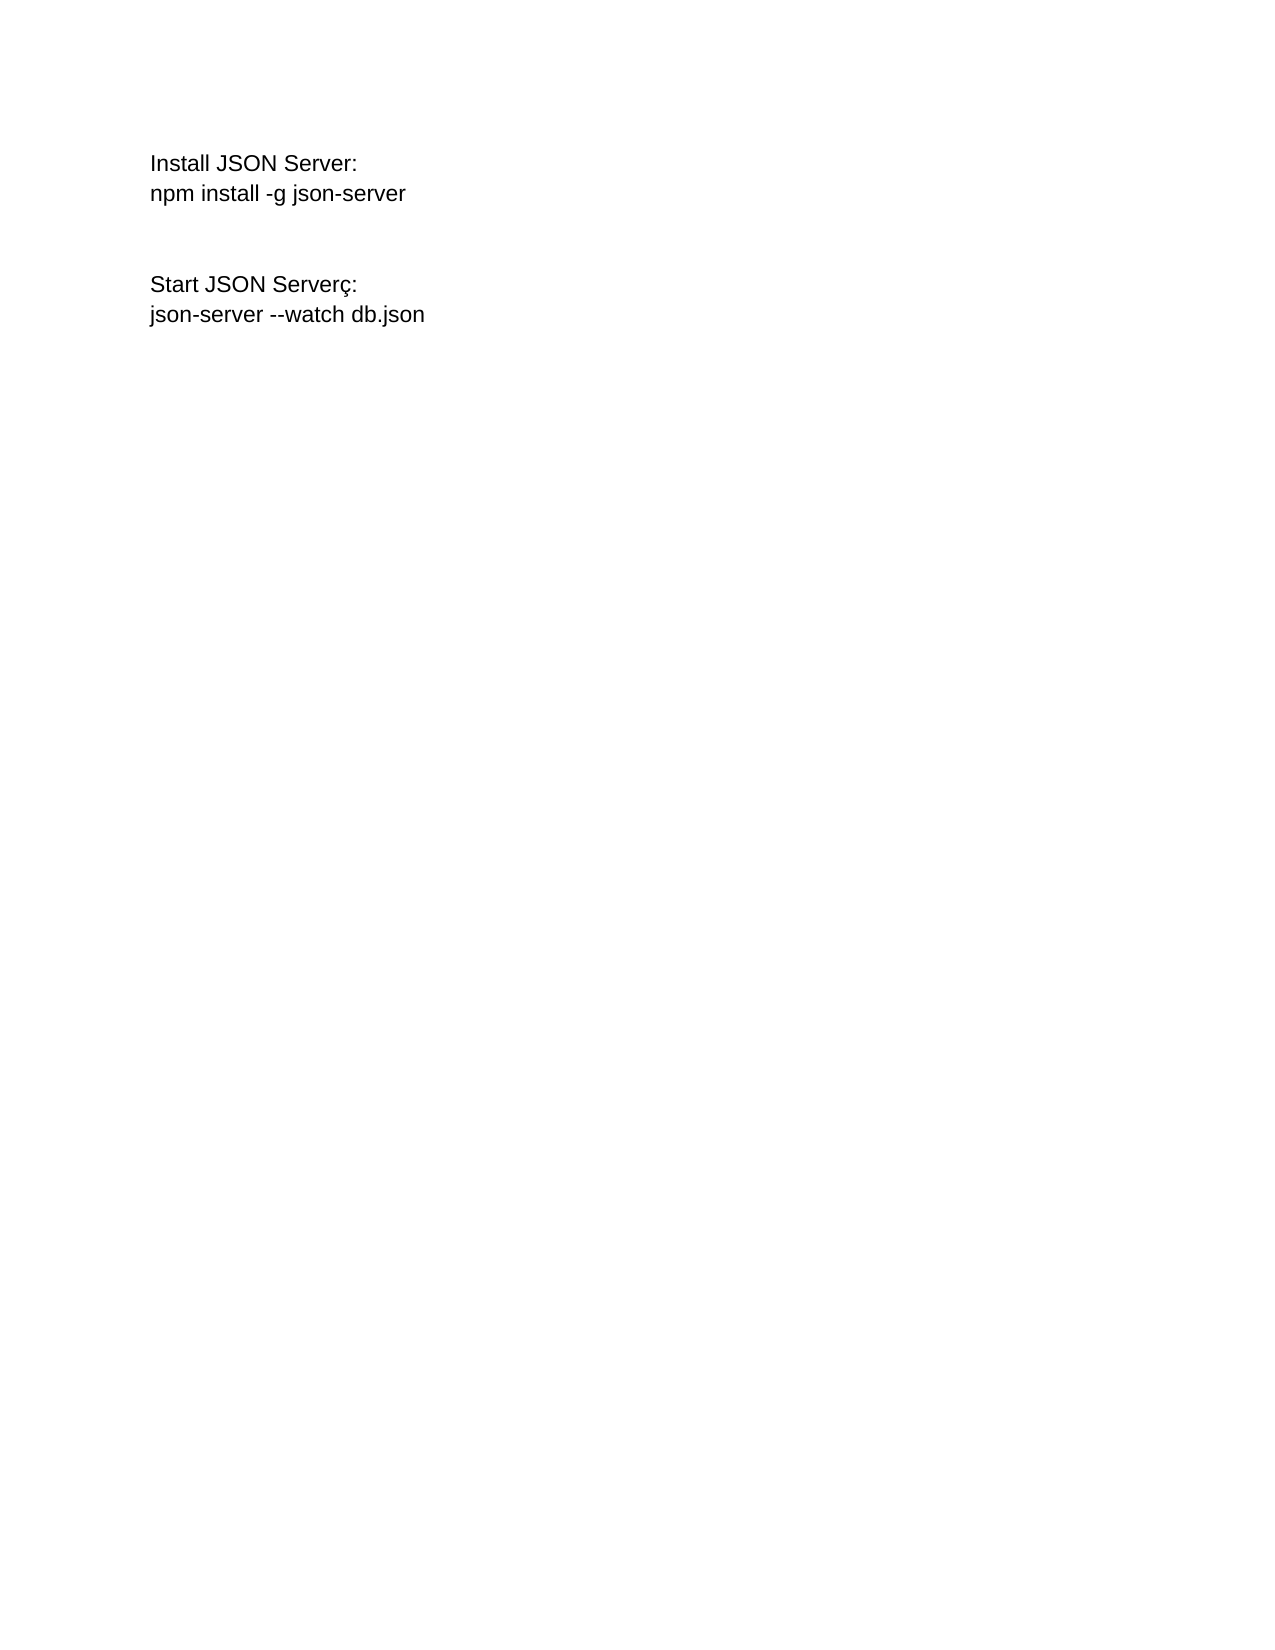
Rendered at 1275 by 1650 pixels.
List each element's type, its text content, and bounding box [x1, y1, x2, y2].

text json-server --watch db.json [150, 301, 1125, 327]
text Start JSON Serverç: [150, 271, 1125, 297]
text Install JSON Server: [150, 150, 1125, 176]
text npm install -g json-server [150, 180, 1125, 207]
